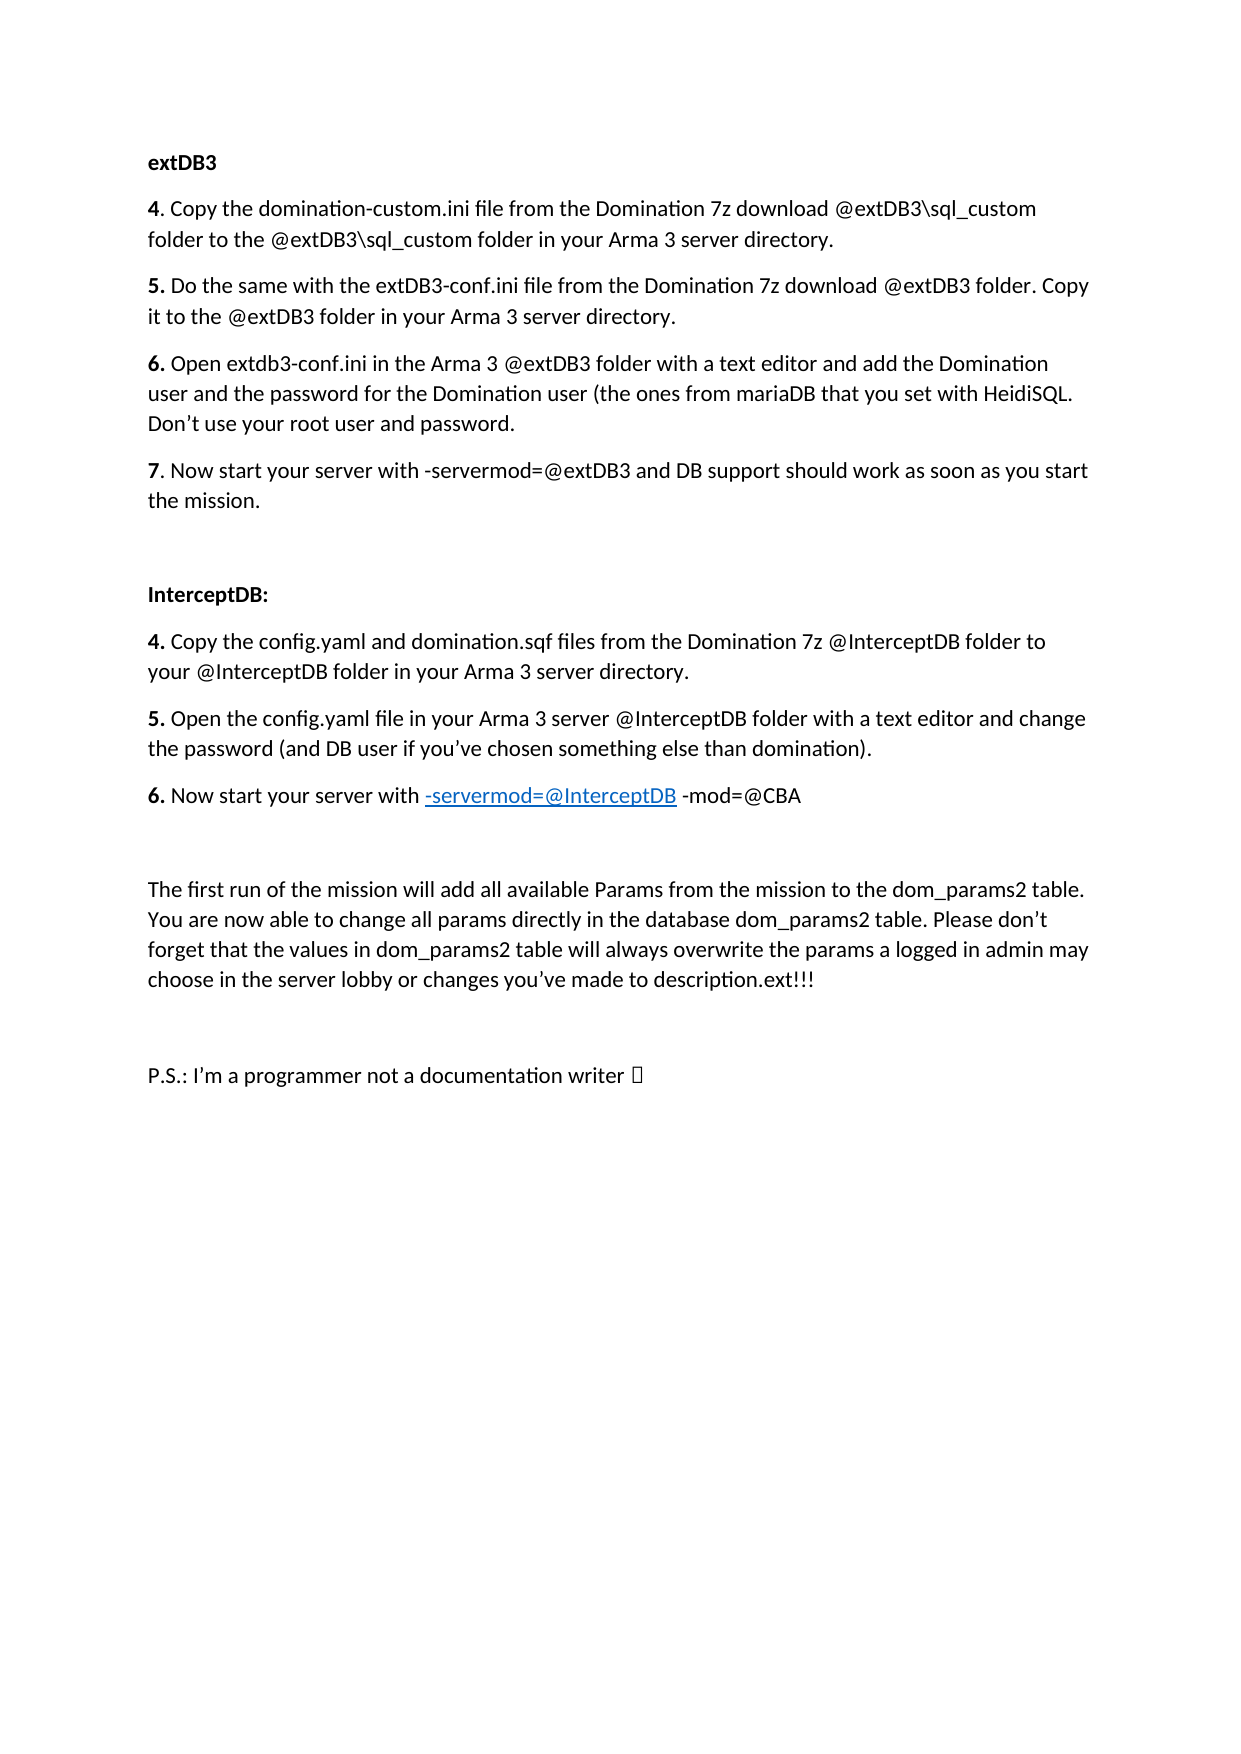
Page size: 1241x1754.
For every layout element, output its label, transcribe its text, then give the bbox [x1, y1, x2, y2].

text 5. Open the config.yaml file in your Arma 3 server @InterceptDB folder with a text editor and change the password (and DB user if you’ve chosen something else than domination). [148, 704, 1093, 762]
text 4. Copy the domination-custom.ini file from the Domination 7z download @extDB3\sql_custom folder to the @extDB3\sql_custom folder in your Arma 3 server directory. [148, 194, 1093, 253]
text The first run of the mission will add all available Params from the mission to the dom_params2 table. You are now able to change all params directly in the database dom_params2 table. Please don’t forget that the values in dom_params2 table will always overwrite the params a logged in admin may choose in the server lobby or changes you’ve made to description.ext!!! [148, 875, 1093, 993]
text 6. Open extdb3-conf.ini in the Arma 3 @extDB3 folder with a text editor and add the Domination user and the password for the Domination user (the ones from mariaDB that you set with HeidiSQL. Don’t use your root user and password. [148, 349, 1093, 437]
text 5. Do the same with the extDB3-conf.ini file from the Domination 7z download @extDB3 folder. Copy it to the @extDB3 folder in your Arma 3 server directory. [148, 272, 1093, 330]
text 4. Copy the config.yaml and domination.sqf files from the Domination 7z @InterceptDB folder to your @InterceptDB folder in your Arma 3 server directory. [148, 627, 1093, 685]
text 7. Now start your server with -servermod=@extDB3 and DB support should work as soon as you start the mission. [148, 456, 1093, 514]
text InterceptDB: [148, 580, 1093, 608]
text extDB3 [148, 148, 1093, 176]
text P.S.: I’m a programmer not a documentation writer  [148, 1059, 1093, 1090]
text 6. Now start your server with -servermod=@InterceptDB -mod=@CBA [148, 781, 1093, 809]
